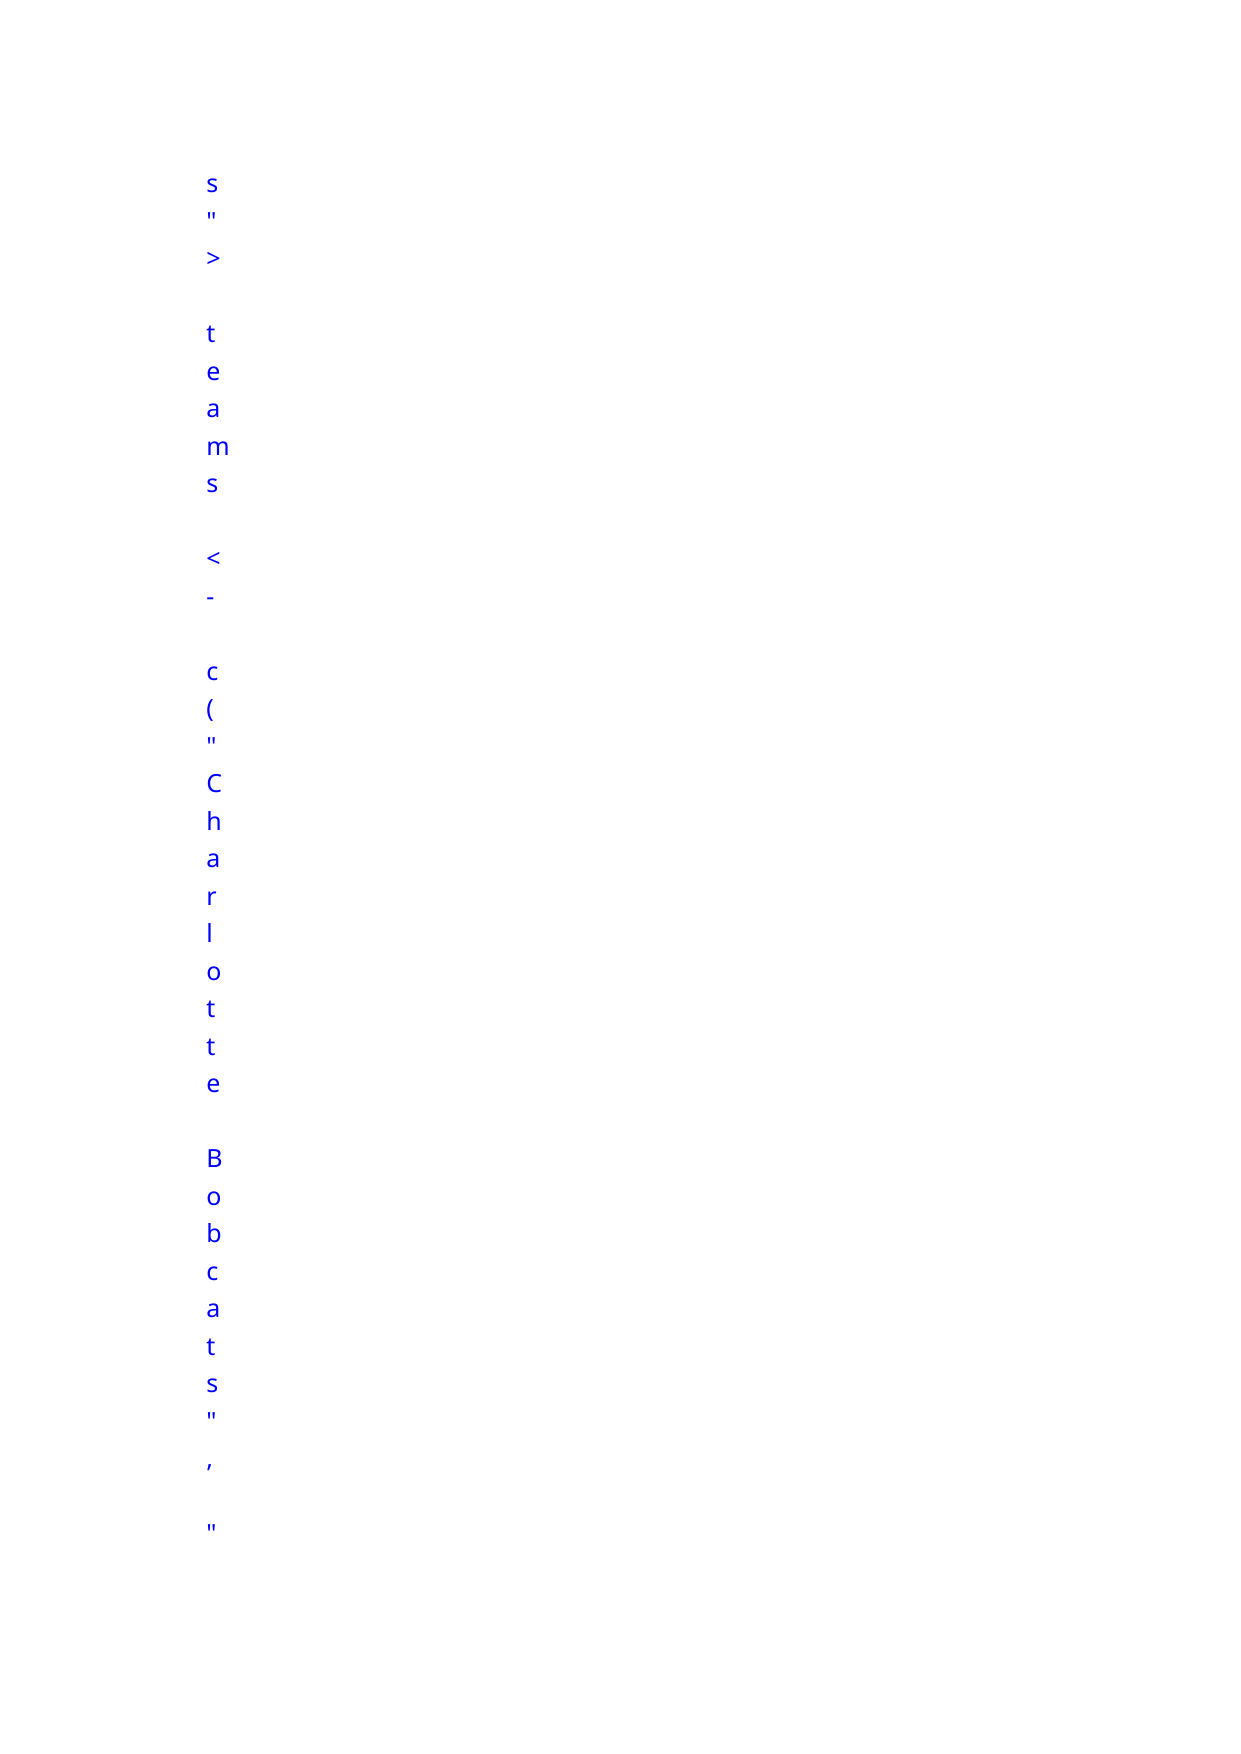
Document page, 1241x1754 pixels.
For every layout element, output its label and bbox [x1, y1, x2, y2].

table_cell [188, 165, 994, 1577]
